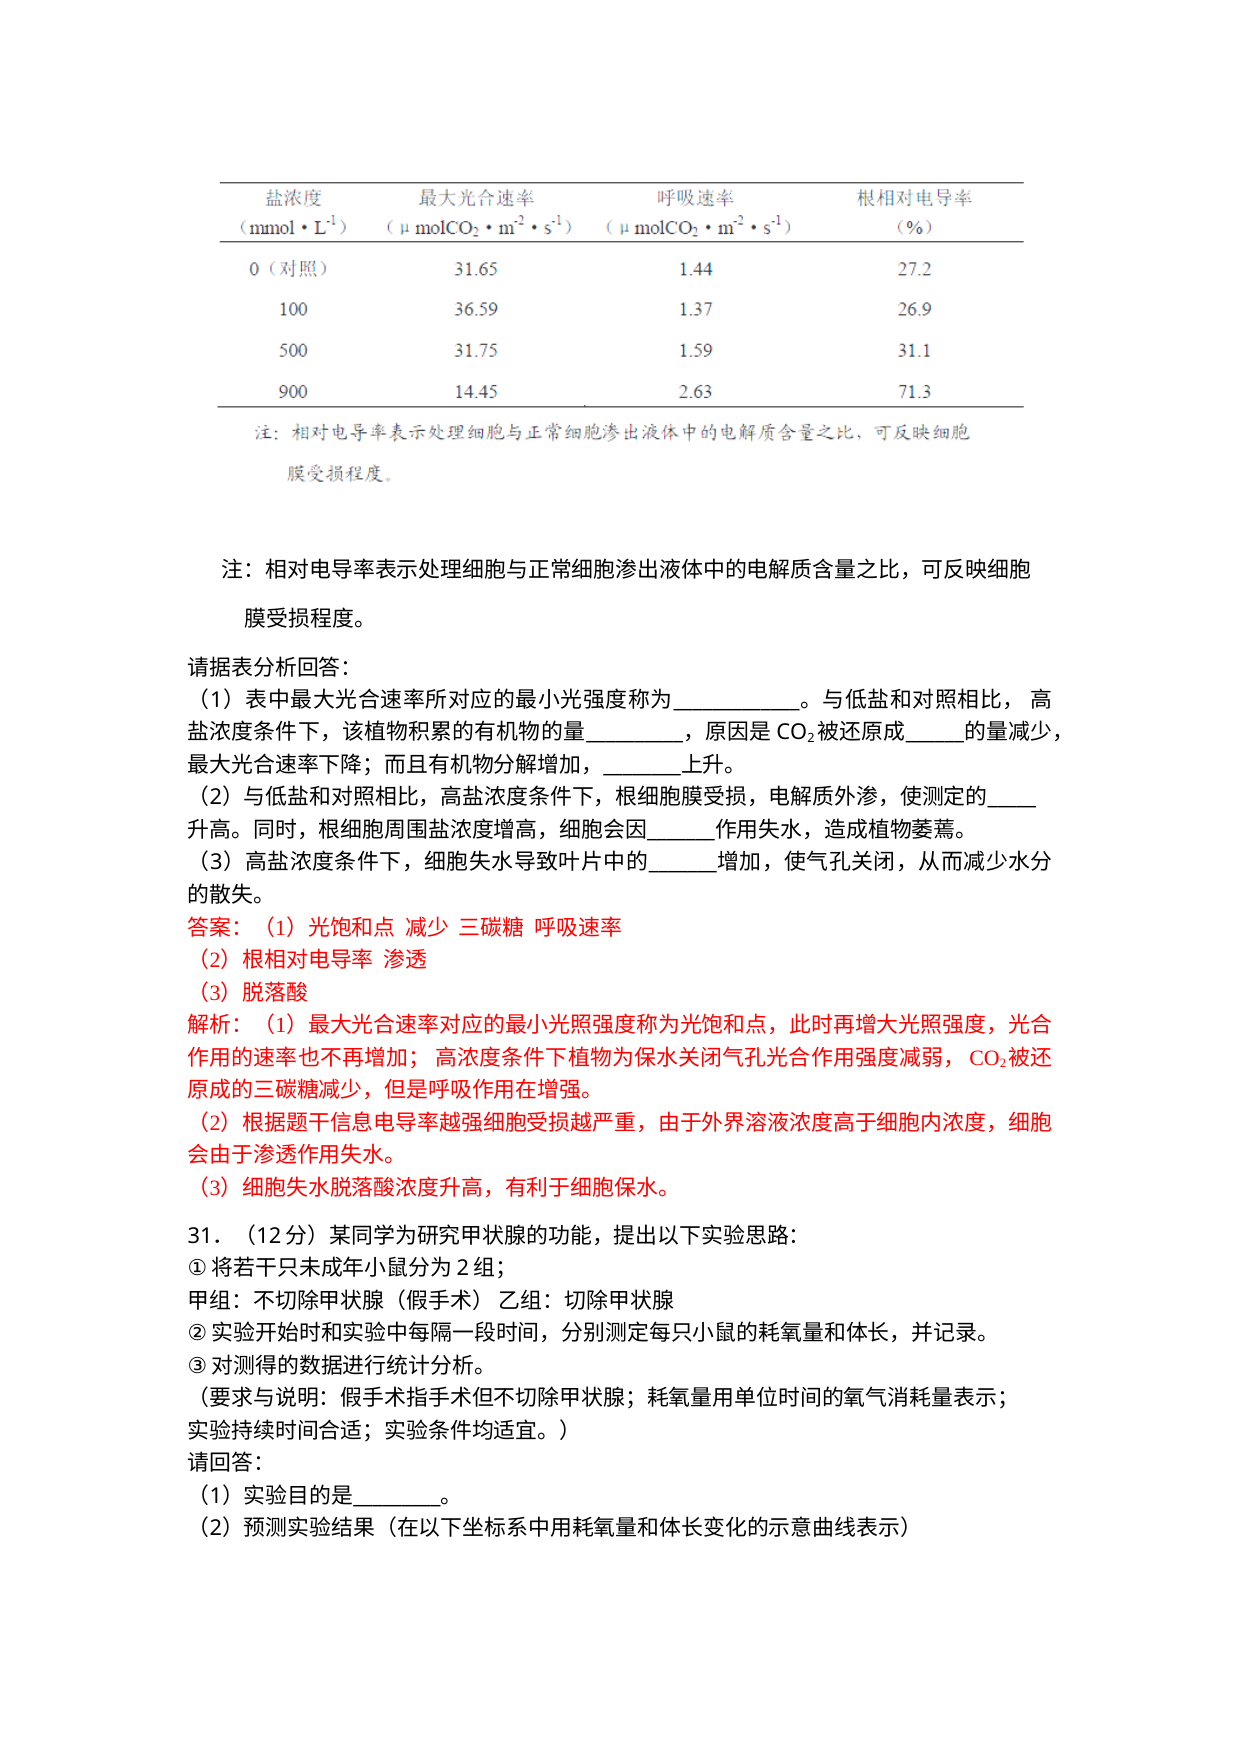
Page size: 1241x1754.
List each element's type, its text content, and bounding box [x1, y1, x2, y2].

text 解析：（1）最大光合速率对应的最小光照强度称为光饱和点，此时再增大光照强度，光合作用的速率也不再增加； 高浓度条件下植物为保水关闭气孔光合作用强度减弱，CO2被还原成的三碳糖减少，但是呼吸作用在增强。 [187, 1007, 1053, 1104]
text （3）脱落酸 [187, 974, 1053, 1007]
text 请据表分析回答： （1）表中最大光合速率所对应的最小光强度称为_____________。与低盐和对照相比， 高盐浓度条件下，该植物积累的有机物的量__________，原因是CO2被还原成______的量减少，最大光合速率下降；而且有机物分解增加，________上升。 （2）与低盐和对照相比，高盐浓度条件下，根细胞膜受损，电解质外渗，使测定的_____ 升高。同时，根细胞周围盐浓度增高，细胞会因_______作用失水，造成植物萎蔫。 （3）高盐浓度条件下，细胞失水导致叶片中的_______增加，使气孔关闭，从而减少水分的散失。 答案：（1）光饱和点 减少 三碳糖 呼吸速率 [187, 649, 1053, 942]
text （2）根相对电导率 渗透 [187, 942, 1053, 974]
text （2）根据题干信息电导率越强细胞受损越严重，由于外界溶液浓度高于细胞内浓度，细胞会由于渗透作用失水。 [187, 1104, 1053, 1169]
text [187, 1217, 1053, 1542]
text （3）细胞失水脱落酸浓度升高，有利于细胞保水。 [187, 1169, 1053, 1202]
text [187, 162, 1053, 633]
